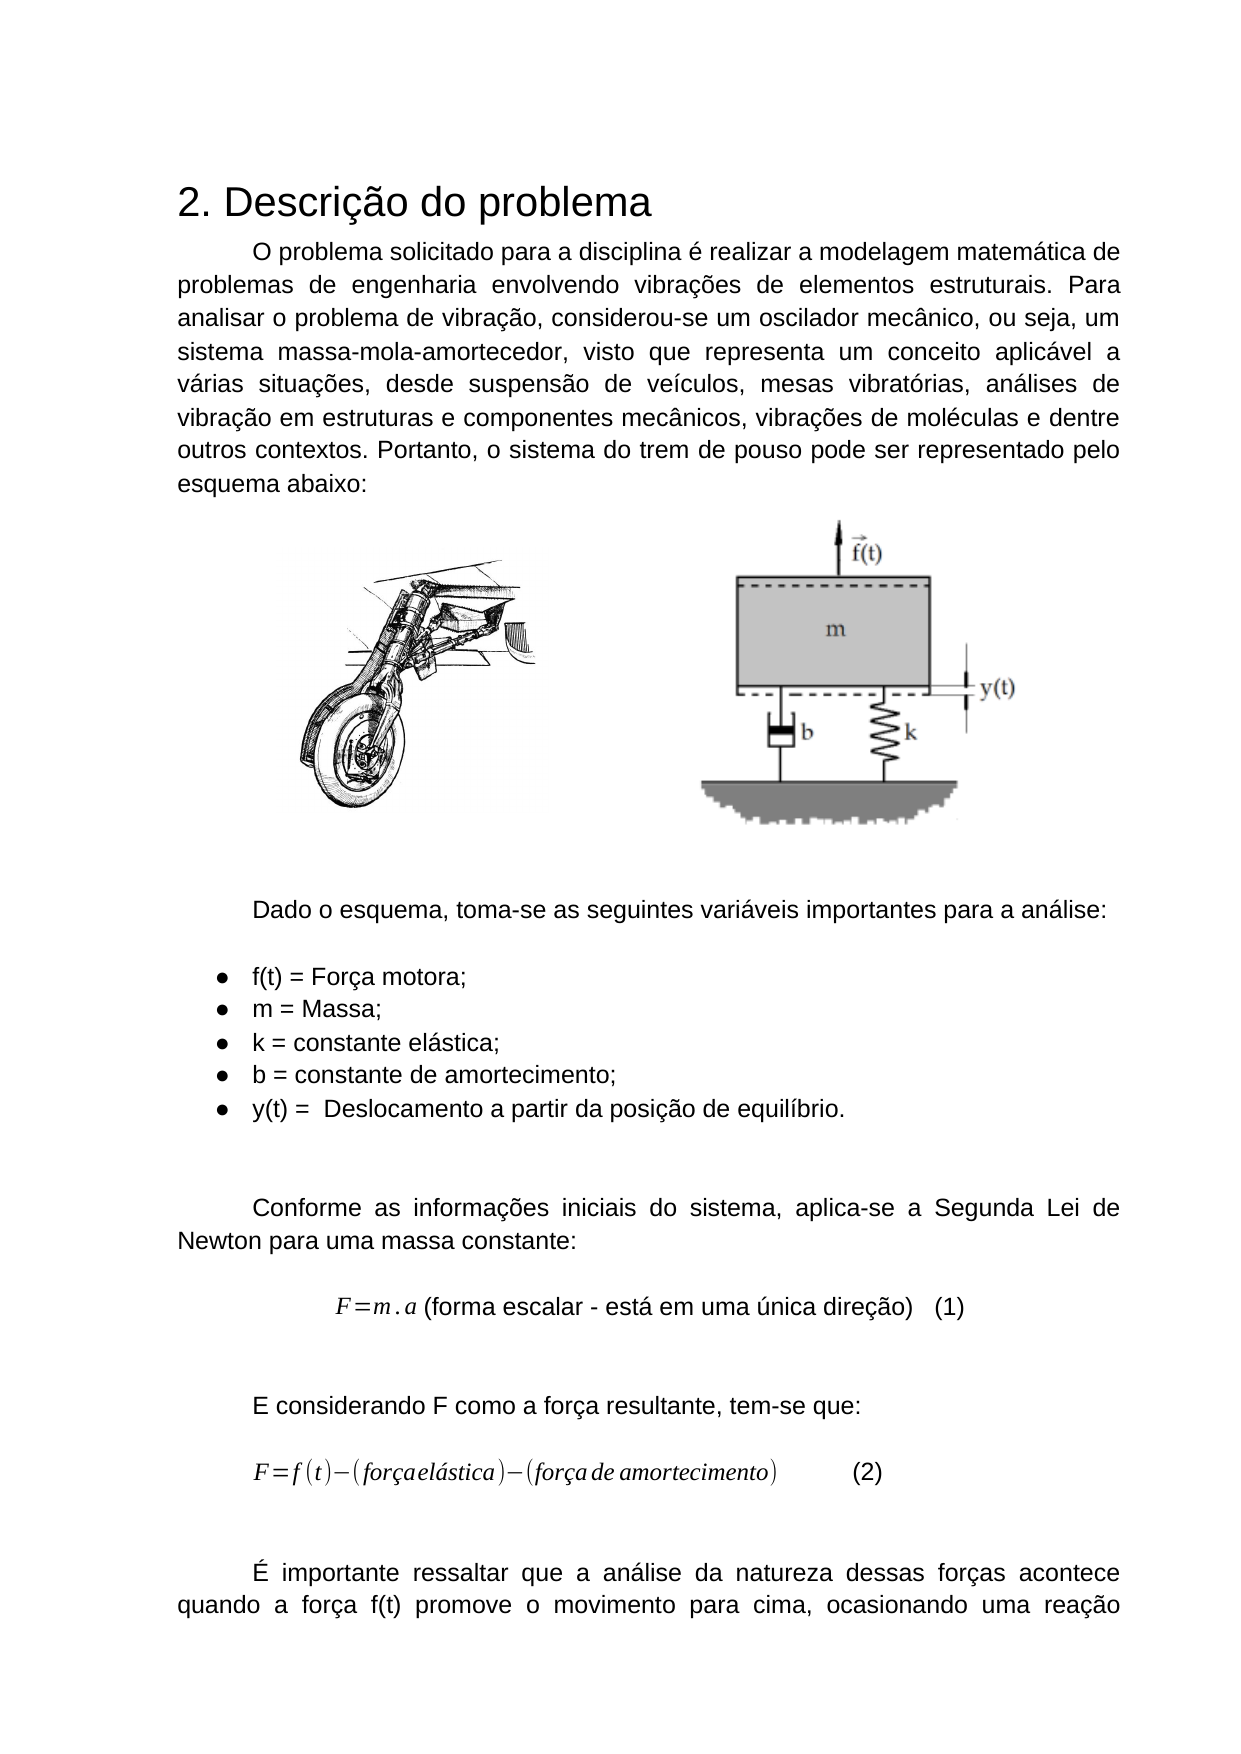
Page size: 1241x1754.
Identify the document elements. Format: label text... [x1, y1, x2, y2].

picture [276, 547, 549, 813]
list m = Massa; [214, 994, 1122, 1023]
list k = constante elástica; [214, 1027, 1122, 1056]
text (forma escalar - está em uma única direção) (1) [177, 1292, 1122, 1321]
subtitle 2. Descrição do problema [177, 177, 1122, 225]
list y(t) = Deslocamento a partir da posição de equilíbrio. [214, 1093, 1122, 1122]
text (2) [177, 1457, 1122, 1487]
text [177, 1557, 1122, 1619]
list b = constante de amortecimento; [214, 1061, 1122, 1089]
text E considerando F como a força resultante, tem-se que: [177, 1391, 1122, 1420]
text O problema solicitado para a disciplina é realizar a modelagem matemática de problemas de engenharia envolvendo vibrações de elementos estruturais. Para analisar o problema de vibração, considerou-se um oscilador mecânico, ou seja, um sistema massa-mola-amortecedor, visto que representa um conceito aplicável a várias situações, desde suspensão de veículos, mesas vibratórias, análises de vibração em estruturas e componentes mecânicos, vibrações de moléculas e dentre outros contextos. Portanto, o sistema do trem de pouso pode ser representado pelo esquema abaixo: [177, 237, 1122, 497]
picture [697, 511, 1027, 839]
text Conforme as informações iniciais do sistema, aplica-se a Segunda Lei de Newton para uma massa constante: [177, 1193, 1122, 1254]
text Dado o esquema, toma-se as seguintes variáveis importantes para a análise: [177, 895, 1122, 924]
list f(t) = Força motora; [214, 961, 1122, 990]
